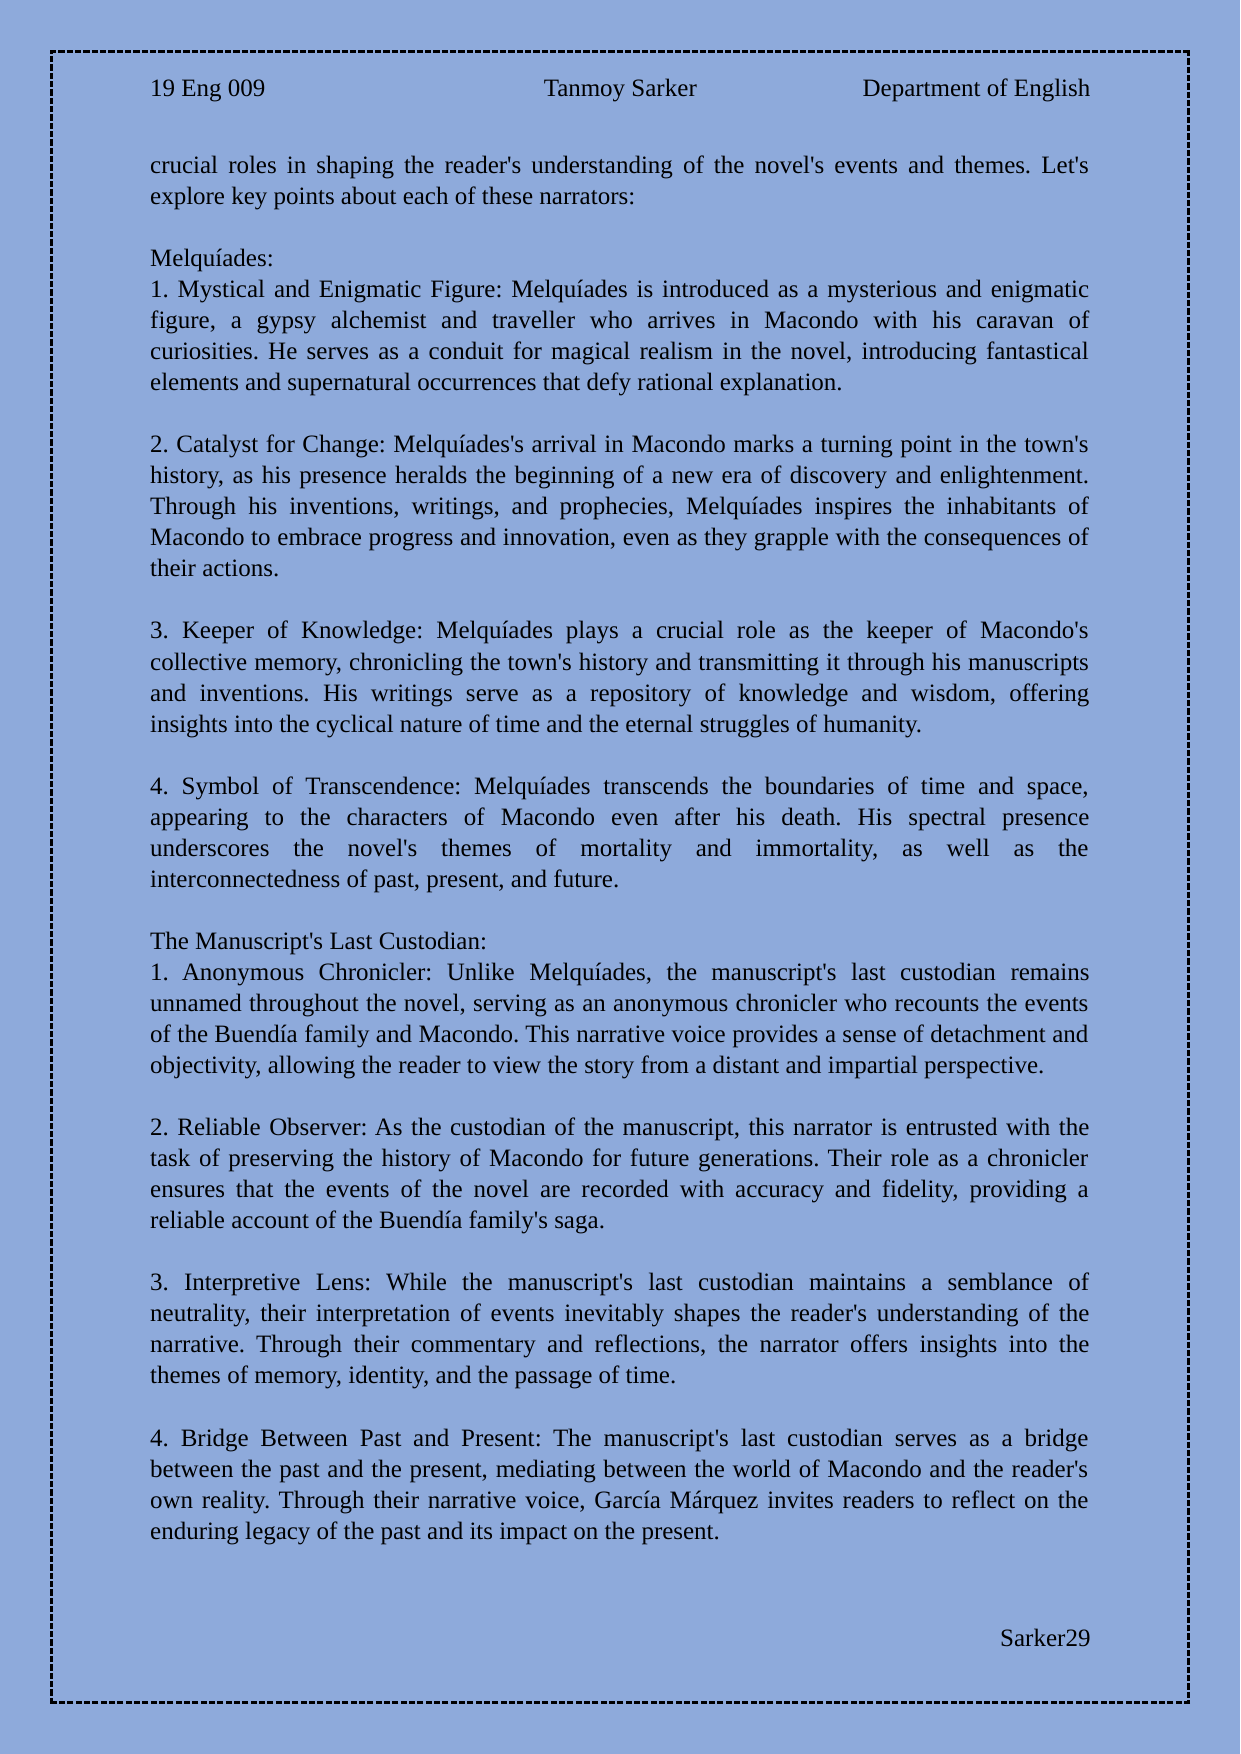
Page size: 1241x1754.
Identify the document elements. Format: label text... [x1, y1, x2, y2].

text 2. Reliable Observer: As the custodian of the manuscript, this narrator is entrusted with the task of preserving the history of Macondo for future generations. Their role as a chronicler ensures that the events of the novel are recorded with accuracy and fidelity, providing a reliable account of the Buendía family's saga. [150, 1112, 1090, 1234]
text 2. Catalyst for Change: Melquíades's arrival in Macondo marks a turning point in the town's history, as his presence heralds the beginning of a new era of discovery and enlightenment. Through his inventions, writings, and prophecies, Melquíades inspires the inhabitants of Macondo to embrace progress and innovation, even as they grapple with the consequences of their actions. [150, 429, 1090, 582]
text 4. Bridge Between Past and Present: The manuscript's last custodian serves as a bridge between the past and the present, mediating between the world of Macondo and the reader's own reality. Through their narrative voice, García Márquez invites readers to reflect on the enduring legacy of the past and its impact on the present. [150, 1423, 1090, 1544]
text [150, 150, 1090, 210]
text 1. Mystical and Enigmatic Figure: Melquíades is introduced as a mysterious and enigmatic figure, a gypsy alchemist and traveller who arrives in Macondo with his caravan of curiosities. He serves as a conduit for magical realism in the novel, introducing fantastical elements and supernatural occurrences that defy rational explanation. [150, 274, 1090, 396]
text 4. Symbol of Transcendence: Melquíades transcends the boundaries of time and space, appearing to the characters of Macondo even after his death. His spectral presence underscores the novel's themes of mortality and immortality, as well as the interconnectedness of past, present, and future. [150, 771, 1090, 893]
text The Manuscript's Last Custodian: [150, 926, 1090, 955]
text 3. Interpretive Lens: While the manuscript's last custodian maintains a semblance of neutrality, their interpretation of events inevitably shapes the reader's understanding of the narrative. Through their commentary and reflections, the narrator offers insights into the themes of memory, identity, and the passage of time. [150, 1267, 1090, 1389]
text 1. Anonymous Chronicler: Unlike Melquíades, the manuscript's last custodian remains unnamed throughout the novel, serving as an anonymous chronicler who recounts the events of the Buendía family and Macondo. This narrative voice provides a sense of detachment and objectivity, allowing the reader to view the story from a distant and impartial perspective. [150, 957, 1090, 1079]
text Melquíades: [150, 243, 1090, 272]
text 3. Keeper of Knowledge: Melquíades plays a crucial role as the keeper of Macondo's collective memory, chronicling the town's history and transmitting it through his manuscripts and inventions. His writings serve as a repository of knowledge and wisdom, offering insights into the cyclical nature of time and the eternal struggles of humanity. [150, 616, 1090, 737]
